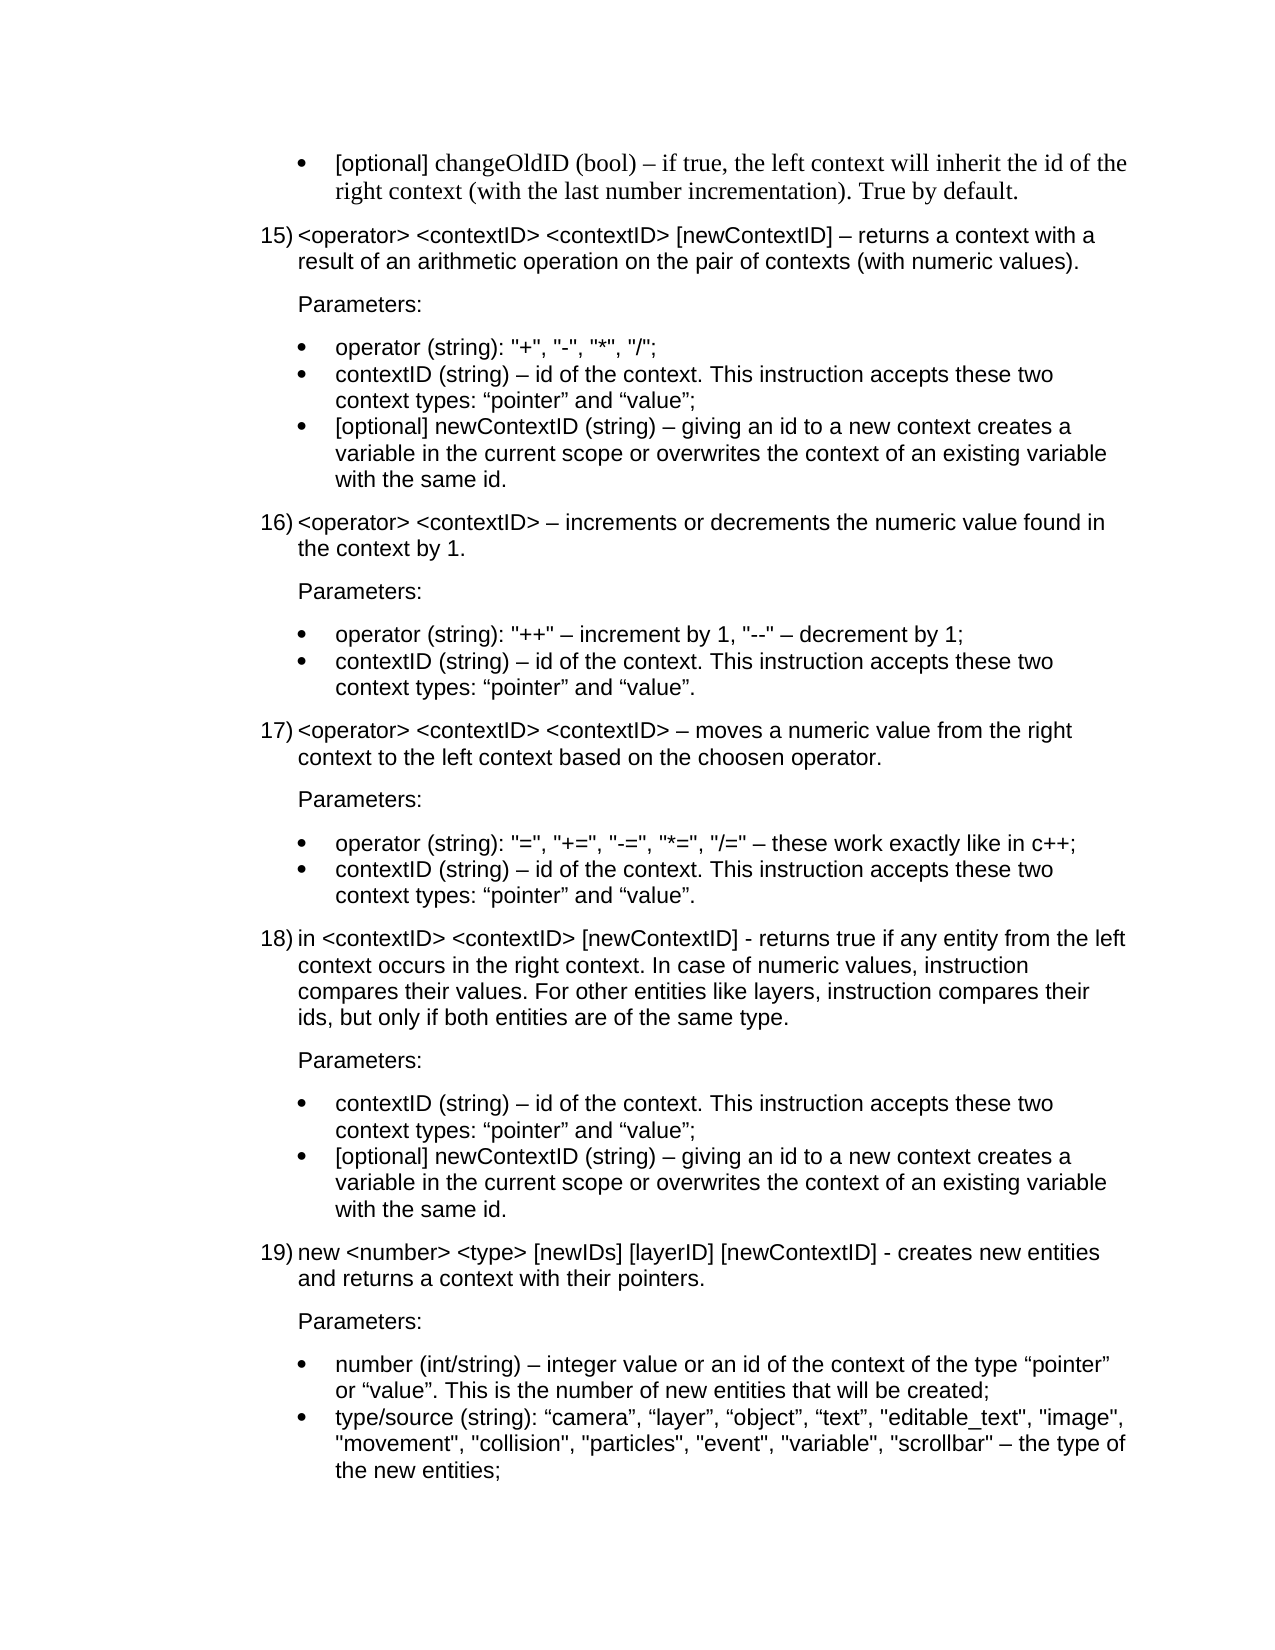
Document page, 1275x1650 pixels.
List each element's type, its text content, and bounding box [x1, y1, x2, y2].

list in <contextID> <contextID> [newContextID] - returns true if any entity from the left context occurs in the right context. In case of numeric values, instruction compares their values. For other entities like layers, instruction compares their ids, but only if both entities are of the same type. [260, 925, 1127, 1031]
list contextID (string) – id of the context. This instruction accepts these two context types: “pointer” and “value”; [298, 1090, 1127, 1143]
list operator (string): "=", "+=", "-=", "*=", "/=" – these work exactly like in c++; [298, 829, 1127, 856]
list <operator> <contextID> <contextID> [newContextID] – returns a context with a result of an arithmetic operation on the pair of contexts (with numeric values). [260, 222, 1127, 274]
list new <number> <type> [newIDs] [layerID] [newContextID] - creates new entities and returns a context with their pointers. [260, 1239, 1127, 1291]
list number (int/string) – integer value or an id of the context of the type “pointer” or “value”. This is the number of new entities that will be created; [298, 1351, 1127, 1404]
text Parameters: [298, 786, 1127, 813]
list <operator> <contextID> – increments or decrements the numeric value found in the context by 1. [260, 509, 1127, 562]
list [optional] changeOldID (bool) – if true, the left context will inherit the id of the right context (with the last number incrementation). True by default. [298, 148, 1127, 205]
list operator (string): "+", "-", "*", "/"; [298, 334, 1127, 361]
list contextID (string) – id of the context. This instruction accepts these two context types: “pointer” and “value”; [298, 361, 1127, 413]
text Parameters: [298, 578, 1127, 605]
text Parameters: [298, 1047, 1127, 1074]
text Parameters: [298, 291, 1127, 317]
list contextID (string) – id of the context. This instruction accepts these two context types: “pointer” and “value”. [298, 856, 1127, 908]
list <operator> <contextID> <contextID> – moves a numeric value from the right context to the left context based on the choosen operator. [260, 717, 1127, 770]
text Parameters: [298, 1308, 1127, 1334]
list contextID (string) – id of the context. This instruction accepts these two context types: “pointer” and “value”. [298, 648, 1127, 700]
list type/source (string): “camera”, “layer”, “object”, “text”, "editable_text", "image", "movement", "collision", "particles", "event", "variable", "scrollbar" – the type of the new entities; [298, 1404, 1127, 1483]
list operator (string): "++" – increment by 1, "--" – decrement by 1; [298, 621, 1127, 648]
